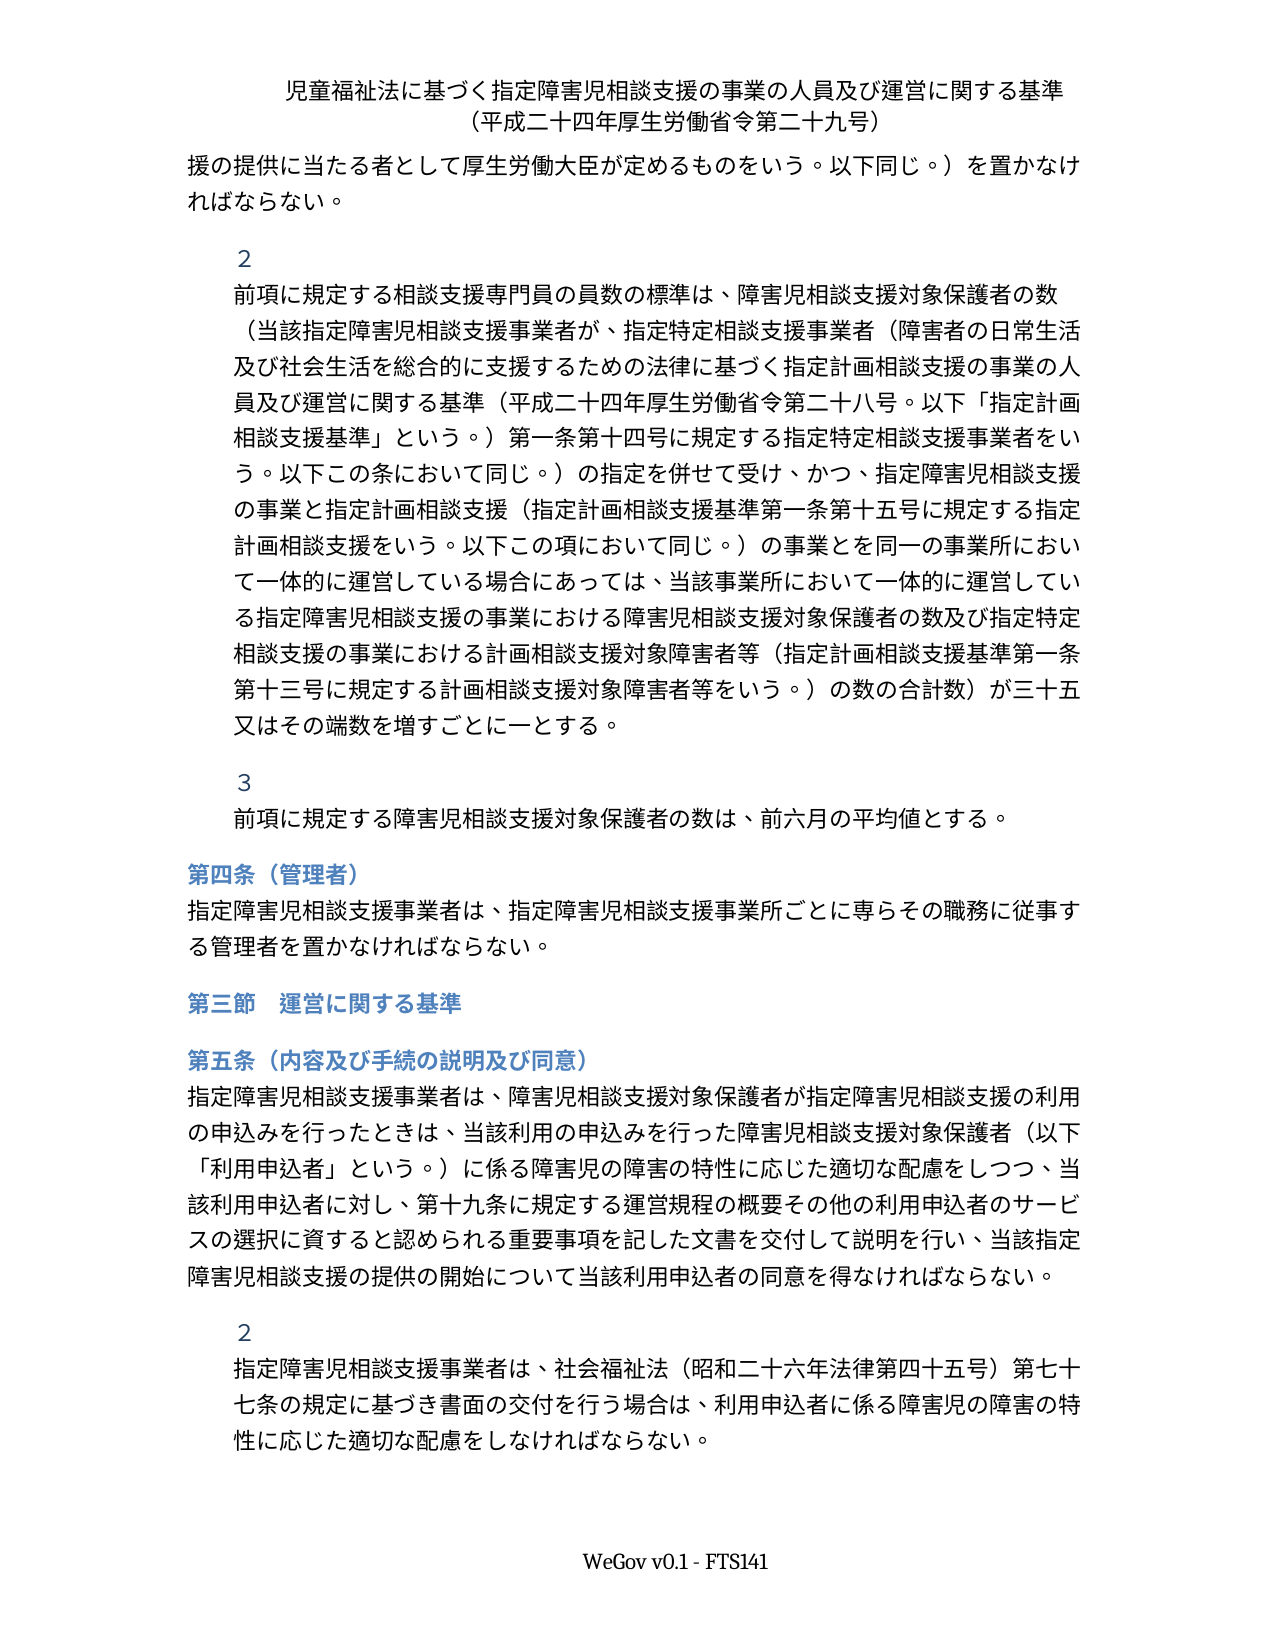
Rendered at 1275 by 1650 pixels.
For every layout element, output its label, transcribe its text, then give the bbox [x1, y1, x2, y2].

subtitle ２ [233, 243, 1087, 274]
subtitle ３ [233, 767, 1087, 798]
subtitle 第五条（内容及び手続の説明及び同意） [187, 1045, 1087, 1076]
subtitle ２ [233, 1317, 1087, 1348]
text 前項に規定する相談支援専門員の員数の標準は、障害児相談支援対象保護者の数（当該指定障害児相談支援事業者が、指定特定相談支援事業者（障害者の日常生活及び社会生活を総合的に支援するための法律に基づく指定計画相談支援の事業の人員及び運営に関する基準（平成二十四年厚生労働省令第二十八号。以下「指定計画相談支援基準」という。）第一条第十四号に規定する指定特定相談支援事業者をいう。以下この条において同じ。）の指定を併せて受け、かつ、指定障害児相談支援の事業と指定計画相談支援（指定計画相談支援基準第一条第十五号に規定する指定計画相談支援をいう。以下この項において同じ。）の事業とを同一の事業所において一体的に運営している場合にあっては、当該事業所において一体的に運営している指定障害児相談支援の事業における障害児相談支援対象保護者の数及び指定特定相談支援の事業における計画相談支援対象障害者等（指定計画相談支援基準第一条第十三号に規定する計画相談支援対象障害者等をいう。）の数の合計数）が三十五又はその端数を増すごとに一とする。 [233, 279, 1087, 741]
subtitle 第三節 運営に関する基準 [187, 988, 1087, 1019]
text 指定障害児相談支援事業者は、指定障害児相談支援事業所ごとに専らその職務に従事する管理者を置かなければならない。 [187, 895, 1087, 962]
text 指定障害児相談支援事業者は、障害児相談支援対象保護者が指定障害児相談支援の利用の申込みを行ったときは、当該利用の申込みを行った障害児相談支援対象保護者（以下「利用申込者」という。）に係る障害児の障害の特性に応じた適切な配慮をしつつ、当該利用申込者に対し、第十九条に規定する運営規程の概要その他の利用申込者のサービスの選択に資すると認められる重要事項を記した文書を交付して説明を行い、当該指定障害児相談支援の提供の開始について当該利用申込者の同意を得なければならない。 [187, 1081, 1087, 1292]
text 指定障害児相談支援事業者は、社会福祉法（昭和二十六年法律第四十五号）第七十七条の規定に基づき書面の交付を行う場合は、利用申込者に係る障害児の障害の特性に応じた適切な配慮をしなければならない。 [233, 1353, 1087, 1456]
text 前項に規定する障害児相談支援対象保護者の数は、前六月の平均値とする。 [233, 803, 1087, 834]
subtitle 第四条（管理者） [187, 859, 1087, 891]
